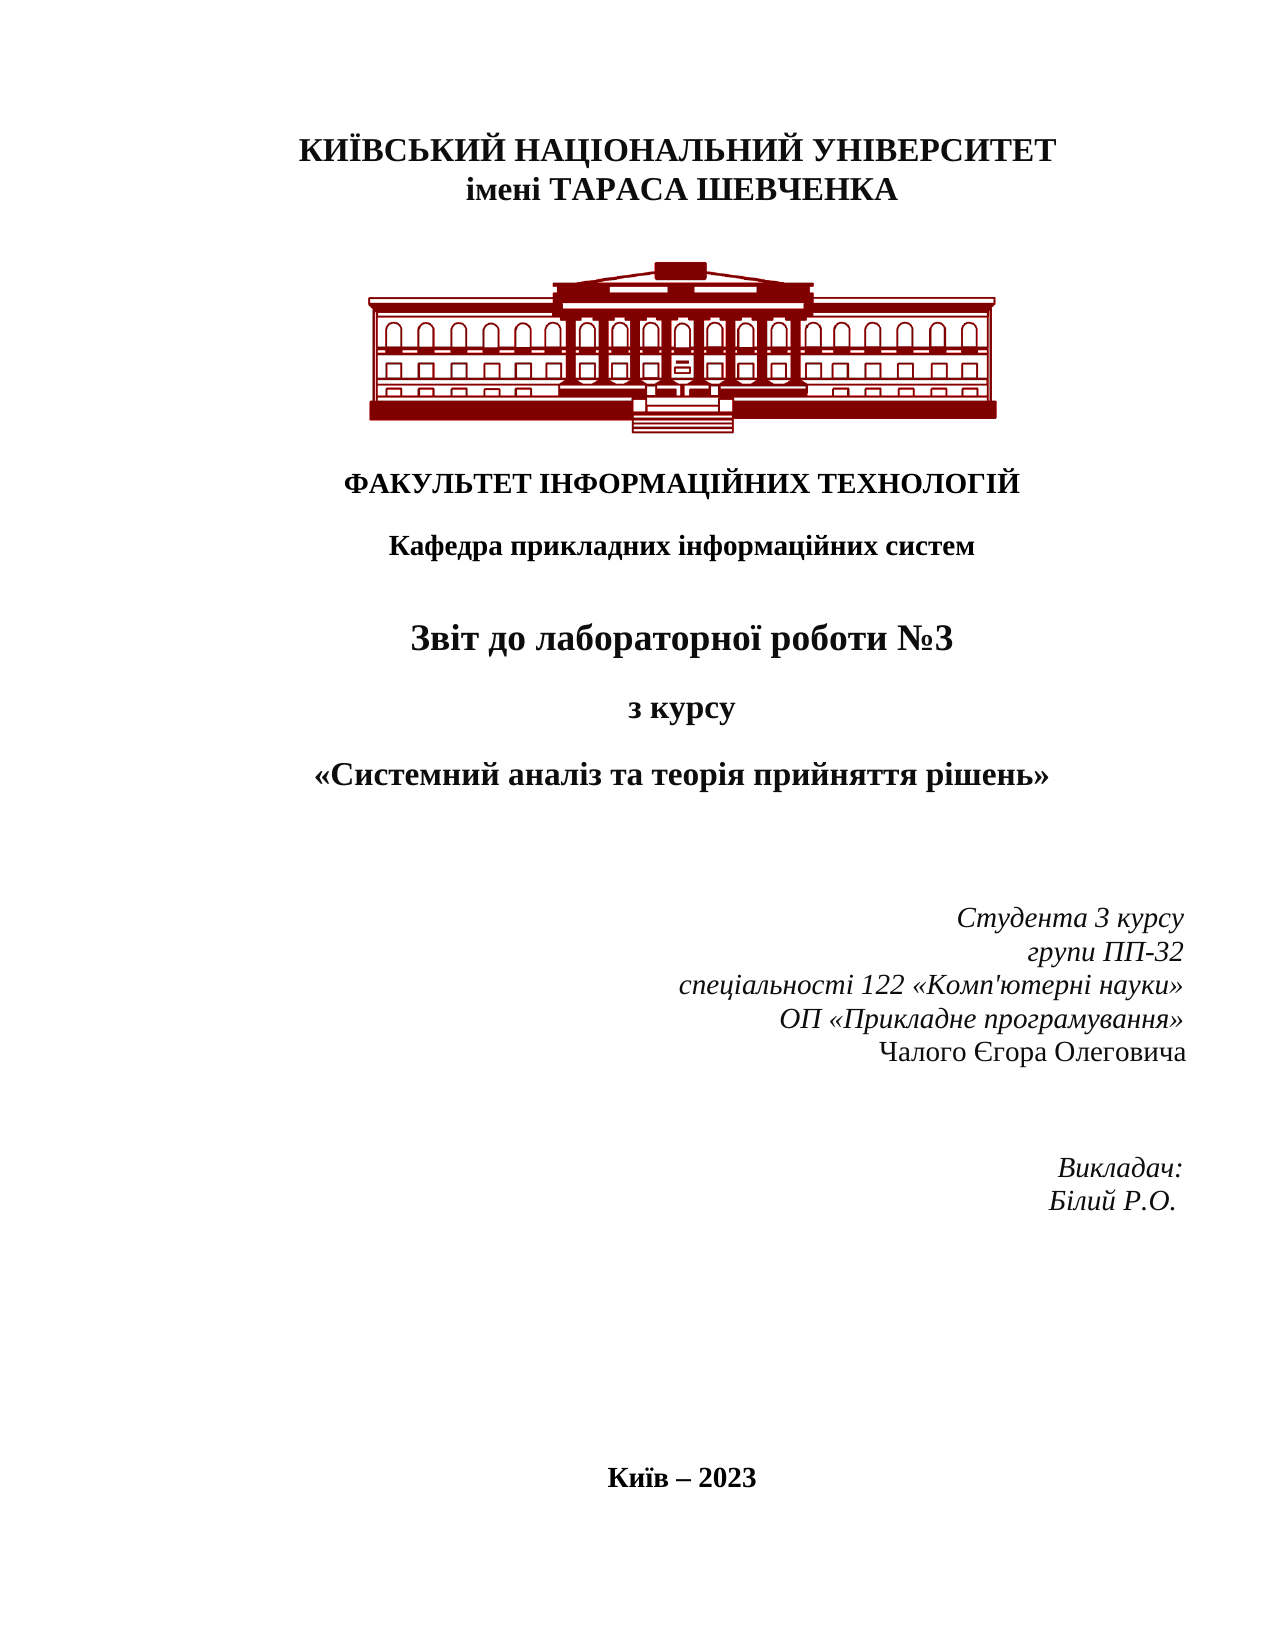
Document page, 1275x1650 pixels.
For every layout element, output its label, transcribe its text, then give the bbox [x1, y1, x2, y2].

text Викладач: [177, 1150, 1186, 1183]
text спеціальності 122 «Комп'ютерні науки» [177, 967, 1186, 1001]
text імені ТАРАСА ШЕВЧЕНКА [177, 169, 1186, 207]
text групи ПП-32 [177, 934, 1186, 967]
text ОП «Прикладне програмування» [177, 1001, 1186, 1034]
text Білий Р.О. [177, 1183, 1186, 1217]
text Чалого Єгора Олеговича [177, 1034, 1186, 1068]
picture [364, 261, 1000, 438]
text Кафедра прикладних інформаційних систем [177, 528, 1186, 562]
text Звіт до лабораторної роботи №3 [177, 616, 1186, 659]
text Київ – 2023 [177, 1460, 1186, 1493]
text Студента 3 курсу [177, 900, 1186, 934]
text ФАКУЛЬТЕТ ІНФОРМАЦІЙНИХ ТЕХНОЛОГІЙ [177, 466, 1186, 499]
text «Системний аналіз та теорія прийняття рішень» [177, 754, 1186, 793]
text з курсу [177, 687, 1186, 726]
text КИЇВСЬКИЙ НАЦІОНАЛЬНИЙ УНІВЕРСИТЕТ [177, 131, 1186, 169]
